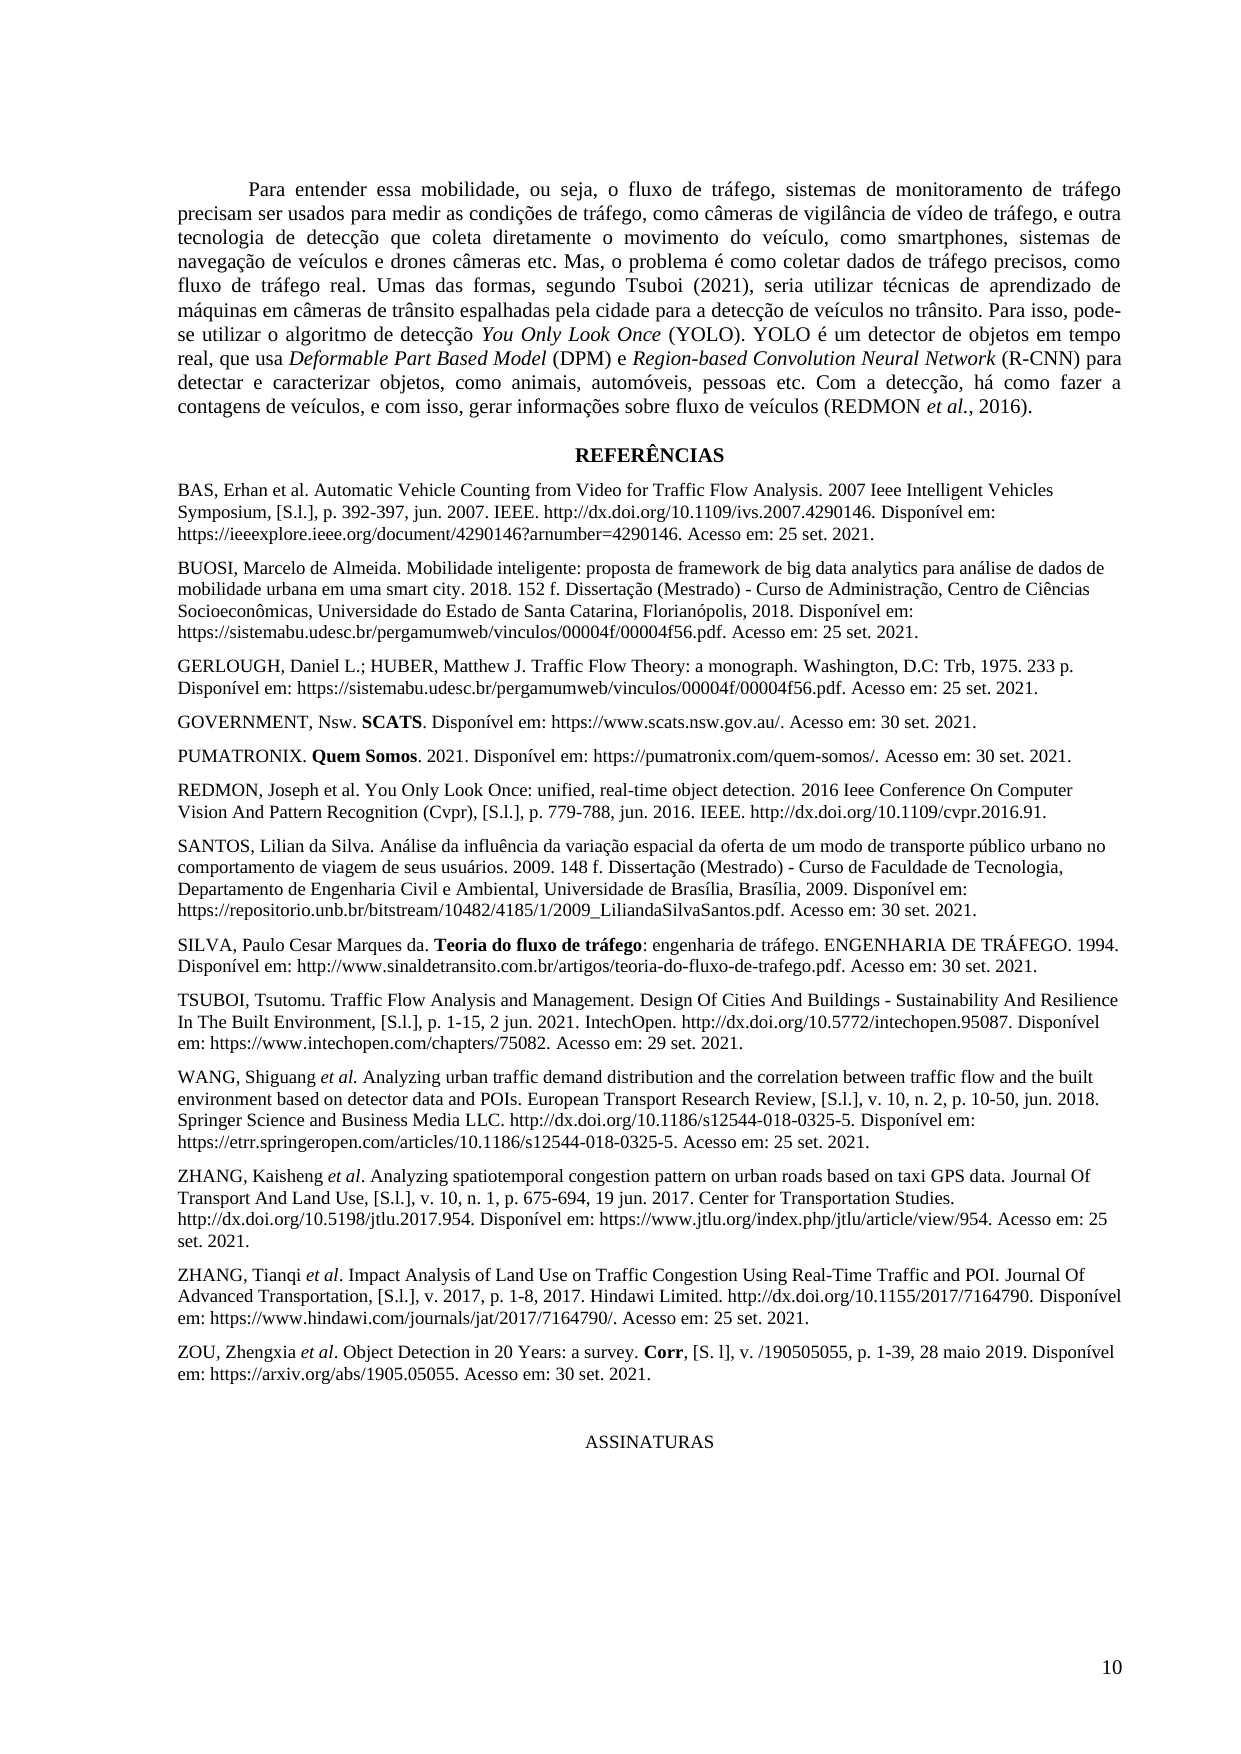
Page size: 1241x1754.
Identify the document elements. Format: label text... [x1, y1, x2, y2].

text WANG, Shiguang et al. Analyzing urban traffic demand distribution and the correlation between traffic flow and the built environment based on detector data and POIs. European Transport Research Review, [S.l.], v. 10, n. 2, p. 10-50, jun. 2018. Springer Science and Business Media LLC. http://dx.doi.org/10.1186/s12544-018-0325-5. Disponível em: https://etrr.springeropen.com/articles/10.1186/s12544-018-0325-5. Acesso em: 25 set. 2021. [177, 1066, 1122, 1152]
text SILVA, Paulo Cesar Marques da. Teoria do fluxo de tráfego: engenharia de tráfego. ENGENHARIA DE TRÁFEGO. 1994. Disponível em: http://www.sinaldetransito.com.br/artigos/teoria-do-fluxo-de-trafego.pdf. Acesso em: 30 set. 2021. [177, 933, 1122, 977]
text ASSINATURAS [177, 1431, 1122, 1452]
text ZOU, Zhengxia et al. Object Detection in 20 Years: a survey. Corr, [S. l], v. /190505055, p. 1-39, 28 maio 2019. Disponível em: https://arxiv.org/abs/1905.05055. Acesso em: 30 set. 2021. [177, 1341, 1122, 1384]
text SANTOS, Lilian da Silva. Análise da influência da variação espacial da oferta de um modo de transporte público urbano no comportamento de viagem de seus usuários. 2009. 148 f. Dissertação (Mestrado) - Curso de Faculdade de Tecnologia, Departamento de Engenharia Civil e Ambiental, Universidade de Brasília, Brasília, 2009. Disponível em: https://repositorio.unb.br/bitstream/10482/4185/1/2009_LiliandaSilvaSantos.pdf. Acesso em: 30 set. 2021. [177, 835, 1122, 921]
text BAS, Erhan et al. Automatic Vehicle Counting from Video for Traffic Flow Analysis. 2007 Ieee Intelligent Vehicles Symposium, [S.l.], p. 392-397, jun. 2007. IEEE. http://dx.doi.org/10.1109/ivs.2007.4290146. Disponível em: https://ieeexplore.ieee.org/document/4290146?arnumber=4290146. Acesso em: 25 set. 2021. [177, 479, 1122, 544]
text TSUBOI, Tsutomu. Traffic Flow Analysis and Management. Design Of Cities And Buildings - Sustainability And Resilience In The Built Environment, [S.l.], p. 1-15, 2 jun. 2021. IntechOpen. http://dx.doi.org/10.5772/intechopen.95087. Disponível em: https://www.intechopen.com/chapters/75082. Acesso em: 29 set. 2021. [177, 989, 1122, 1054]
text BUOSI, Marcelo de Almeida. Mobilidade inteligente: proposta de framework de big data analytics para análise de dados de mobilidade urbana em uma smart city. 2018. 152 f. Dissertação (Mestrado) - Curso de Administração, Centro de Ciências Socioeconômicas, Universidade do Estado de Santa Catarina, Florianópolis, 2018. Disponível em: https://sistemabu.udesc.br/pergamumweb/vinculos/00004f/00004f56.pdf. Acesso em: 25 set. 2021. [177, 557, 1122, 643]
text ZHANG, Kaisheng et al. Analyzing spatiotemporal congestion pattern on urban roads based on taxi GPS data. Journal Of Transport And Land Use, [S.l.], v. 10, n. 1, p. 675-694, 19 jun. 2017. Center for Transportation Studies. http://dx.doi.org/10.5198/jtlu.2017.954. Disponível em: https://www.jtlu.org/index.php/jtlu/article/view/954. Acesso em: 25 set. 2021. [177, 1165, 1122, 1251]
text Para entender essa mobilidade, ou seja, o fluxo de tráfego, sistemas de monitoramento de tráfego precisam ser usados ​​para medir as condições de tráfego, como câmeras de vigilância de vídeo de tráfego, e outra tecnologia de detecção que coleta diretamente o movimento do veículo, como smartphones, sistemas de navegação de veículos e drones câmeras etc. Mas, o problema é como coletar dados de tráfego precisos, como fluxo de tráfego real. Umas das formas, segundo Tsuboi (2021), seria utilizar técnicas de aprendizado de máquinas em câmeras de trânsito espalhadas pela cidade para a detecção de veículos no trânsito. Para isso, pode-se utilizar o algoritmo de detecção You Only Look Once (YOLO). YOLO é um detector de objetos em tempo real, que usa Deformable Part Based Model (DPM) e Region-based Convolution Neural Network (R-CNN) para detectar e caracterizar objetos, como animais, automóveis, pessoas etc. Com a detecção, há como fazer a contagens de veículos, e com isso, gerar informações sobre fluxo de veículos (REDMON et al., 2016). [177, 177, 1122, 418]
text Referências [177, 443, 1122, 467]
text GERLOUGH, Daniel L.; HUBER, Matthew J. Traffic Flow Theory: a monograph. Washington, D.C: Trb, 1975. 233 p. Disponível em: https://sistemabu.udesc.br/pergamumweb/vinculos/00004f/00004f56.pdf. Acesso em: 25 set. 2021. [177, 655, 1122, 698]
text GOVERNMENT, Nsw. SCATS. Disponível em: https://www.scats.nsw.gov.au/. Acesso em: 30 set. 2021. [177, 711, 1122, 732]
text REDMON, Joseph et al. You Only Look Once: unified, real-time object detection. 2016 Ieee Conference On Computer Vision And Pattern Recognition (Cvpr), [S.l.], p. 779-788, jun. 2016. IEEE. http://dx.doi.org/10.1109/cvpr.2016.91. [177, 779, 1122, 822]
text ZHANG, Tianqi et al. Impact Analysis of Land Use on Traffic Congestion Using Real-Time Traffic and POI. Journal Of Advanced Transportation, [S.l.], v. 2017, p. 1-8, 2017. Hindawi Limited. http://dx.doi.org/10.1155/2017/7164790. Disponível em: https://www.hindawi.com/journals/jat/2017/7164790/. Acesso em: 25 set. 2021. [177, 1264, 1122, 1328]
text PUMATRONIX. Quem Somos. 2021. Disponível em: https://pumatronix.com/quem-somos/. Acesso em: 30 set. 2021. [177, 745, 1122, 767]
